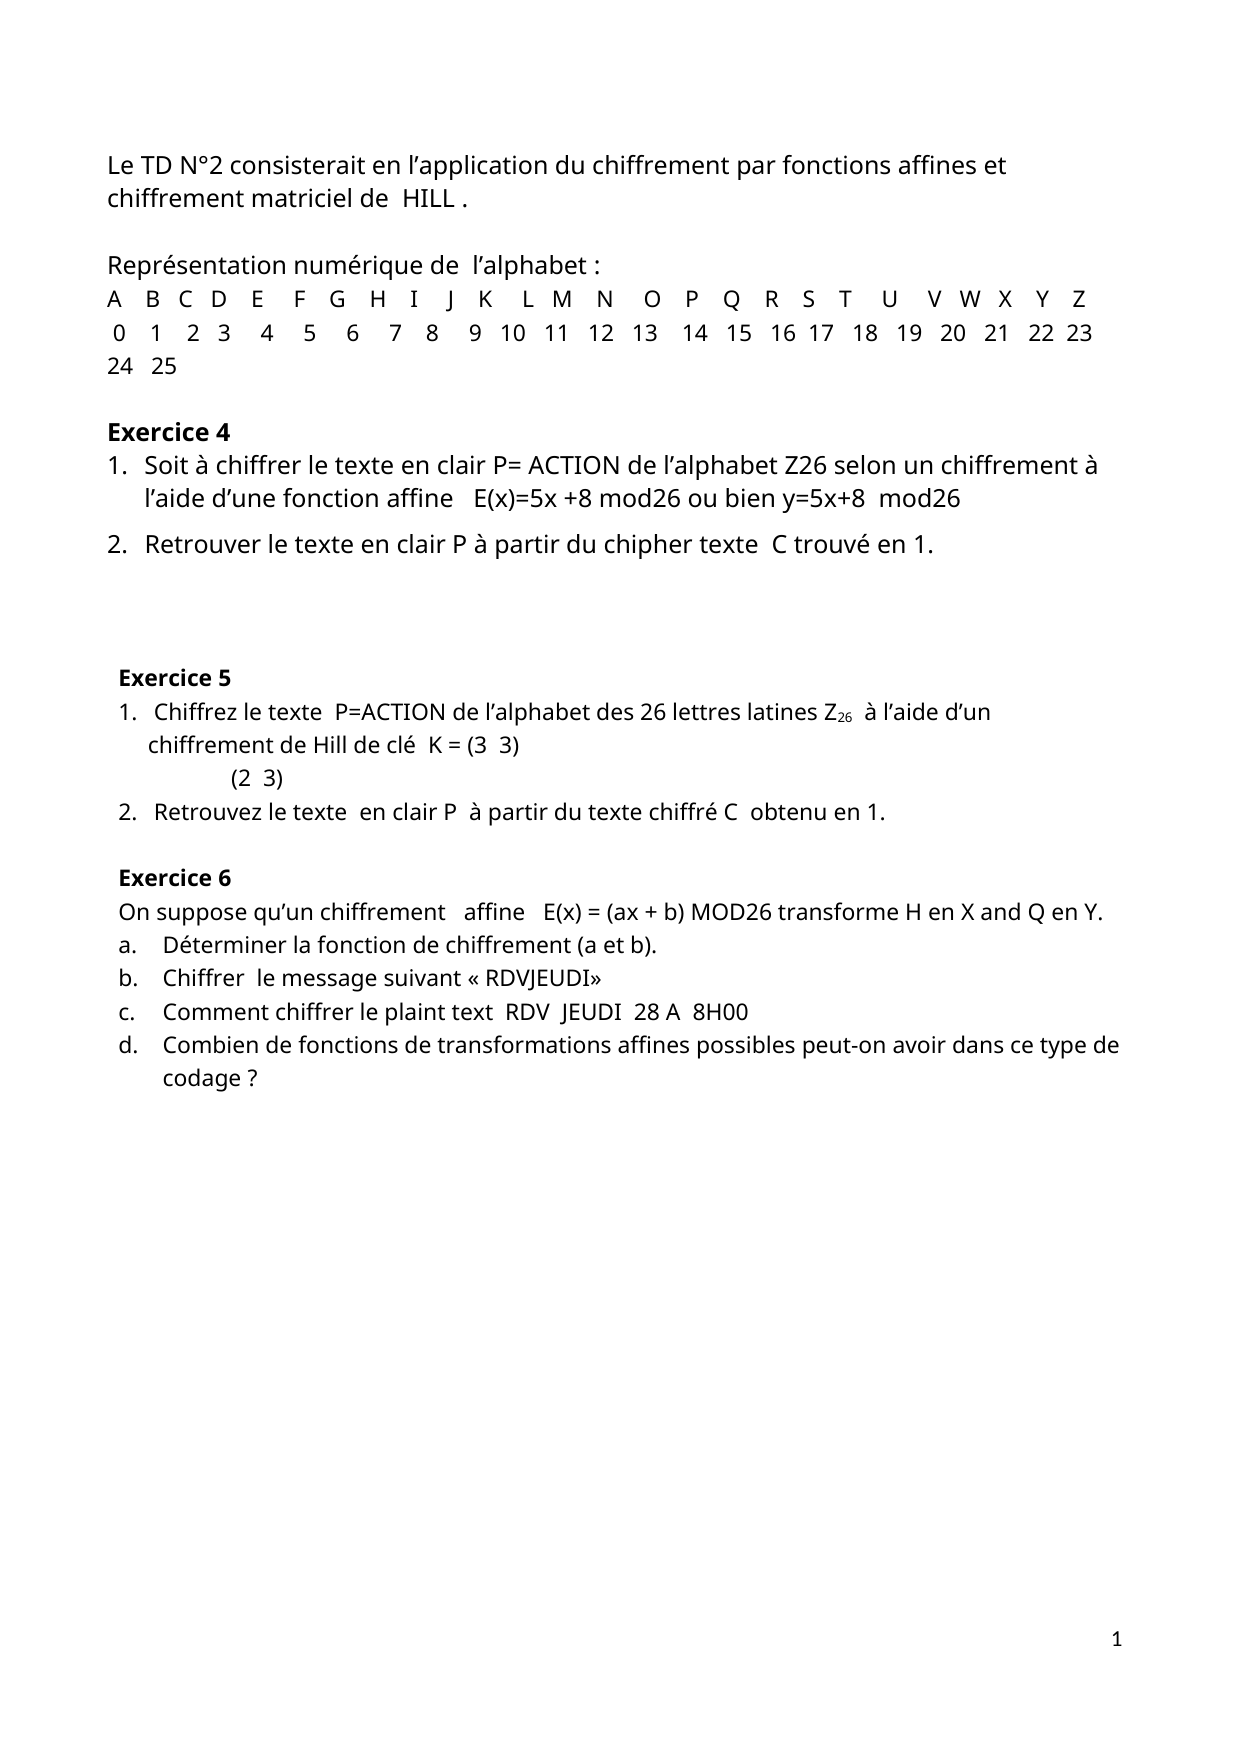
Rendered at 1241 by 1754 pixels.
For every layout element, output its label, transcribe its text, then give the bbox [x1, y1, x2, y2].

list Combien de fonctions de transformations affines possibles peut-on avoir dans ce type de codage ? [118, 1027, 1122, 1093]
list Chiffrer le message suivant « RDVJEUDI» [118, 960, 1122, 993]
text 0 1 2 3 4 5 6 7 8 9 10 11 12 13 14 15 16 17 18 19 20 21 22 23 24 25 [107, 314, 1122, 381]
list (2 3) [148, 760, 1122, 793]
list Déterminer la fonction de chiffrement (a et b). [118, 927, 1122, 960]
text Le TD N°2 consisterait en l’application du chiffrement par fonctions affines et chiffrement matriciel de HILL . [107, 148, 1122, 214]
text On suppose qu’un chiffrement affine E(x) = (ax + b) MOD26 transforme H en X and Q en Y. [118, 893, 1122, 927]
list Comment chiffrer le plaint text RDV JEUDI 28 A 8H00 [118, 993, 1122, 1027]
text Représentation numérique de l’alphabet : [107, 248, 1122, 281]
list Retrouvez le texte en clair P à partir du texte chiffré C obtenu en 1. [118, 793, 1122, 827]
list Soit à chiffrer le texte en clair P= ACTION de l’alphabet Z26 selon un chiffrement à l’aide d’une fonction affine E(x)=5x +8 mod26 ou bien y=5x+8 mod26 [107, 448, 1122, 514]
text A B C D E F G H I J K L M N O P Q R S T U V W X Y Z [107, 281, 1122, 314]
text Exercice 4 [107, 414, 1122, 448]
list Chiffrez le texte P=ACTION de l’alphabet des 26 lettres latines Z26 à l’aide d’un chiffrement de Hill de clé K = (3 3) [118, 693, 1122, 760]
text Exercice 6 [118, 860, 1122, 893]
list Exercice 5 [118, 660, 1122, 693]
list Retrouver le texte en clair P à partir du chipher texte C trouvé en 1. [107, 527, 1122, 560]
